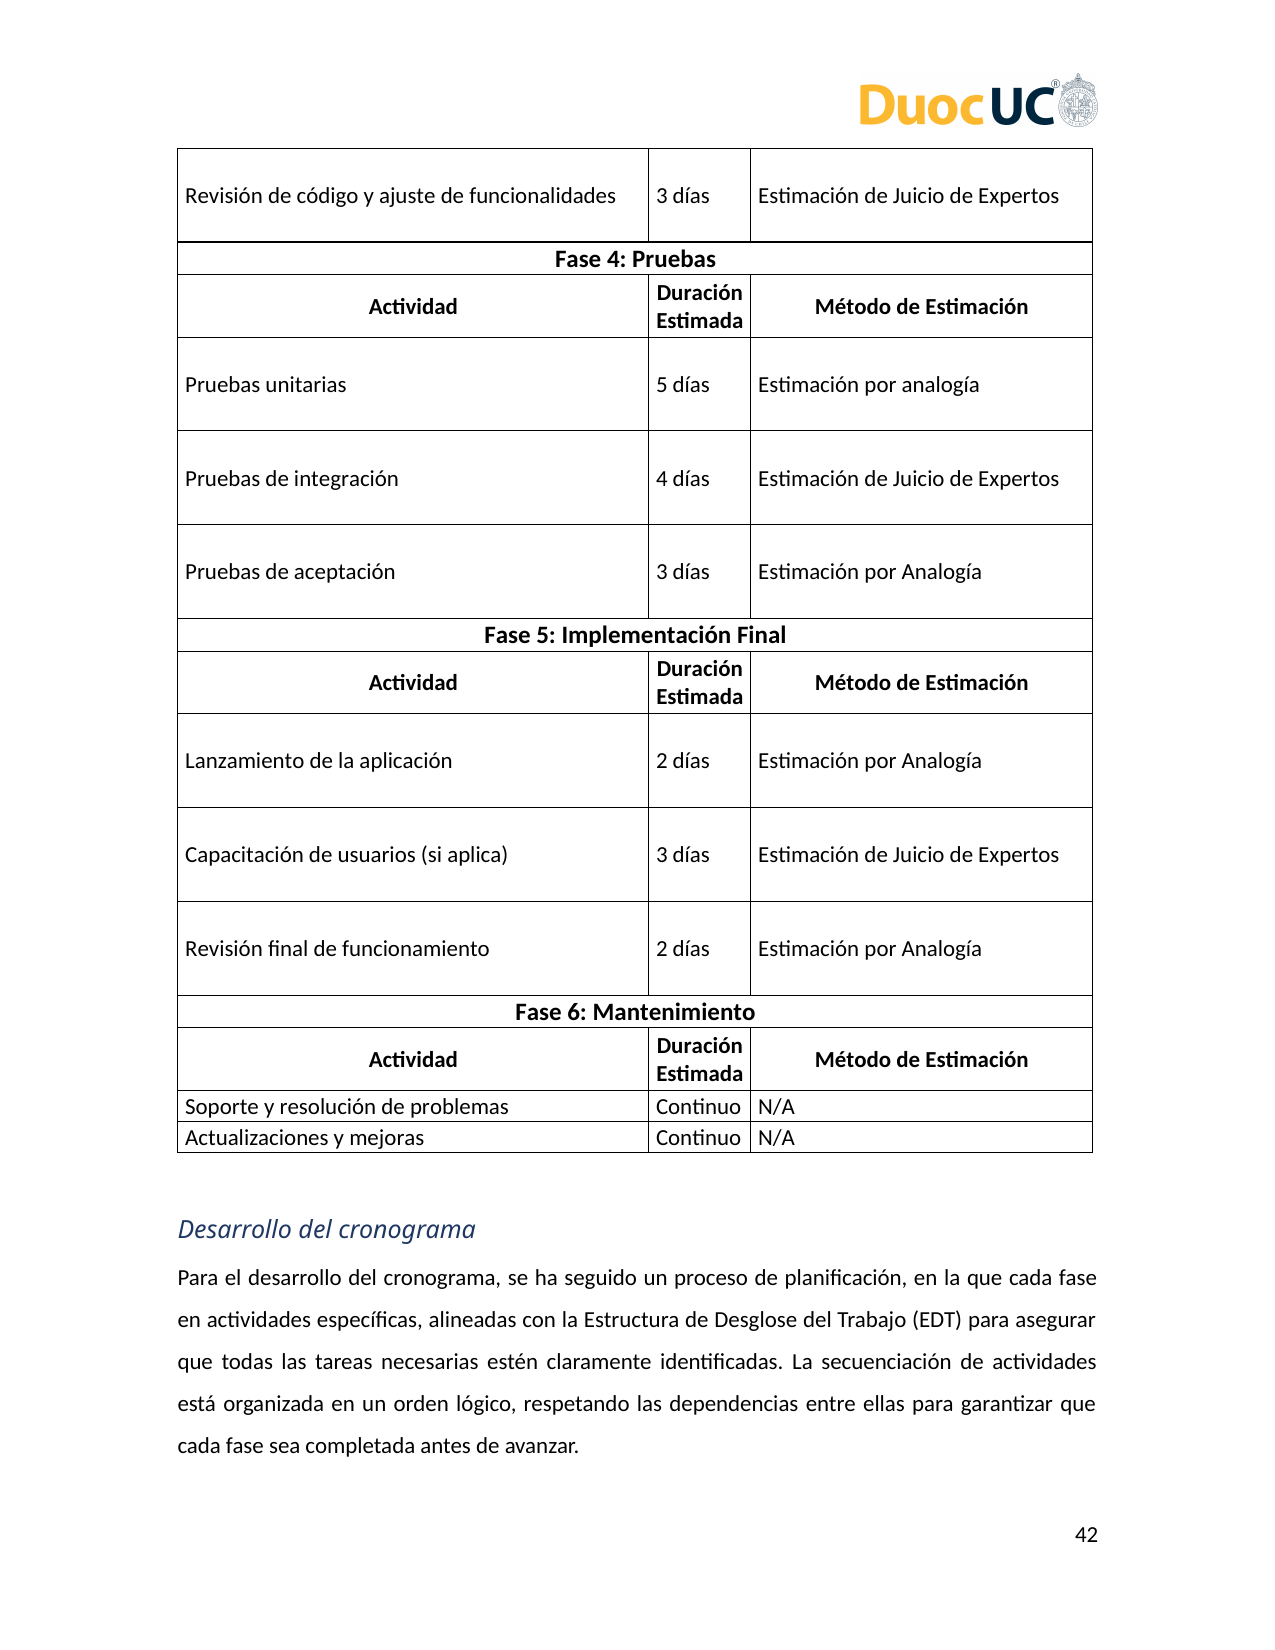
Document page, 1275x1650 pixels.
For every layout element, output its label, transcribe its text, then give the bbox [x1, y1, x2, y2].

table_cell N/A [751, 1091, 1092, 1121]
table_cell Método de Estimación [751, 1028, 1092, 1090]
table_cell Actualizaciones y mejoras [178, 1122, 648, 1152]
table_cell Estimación por analogía [751, 338, 1092, 430]
table_cell 3 días [649, 149, 750, 241]
table_cell Revisión de código y ajuste de funcionalidades [178, 149, 648, 241]
table_cell Lanzamiento de la aplicación [178, 714, 648, 807]
table_cell Método de Estimación [751, 652, 1092, 713]
table_cell Actividad [178, 652, 648, 713]
table_cell 5 días [649, 338, 750, 430]
table_cell Estimación por Analogía [751, 902, 1092, 994]
table_cell Continuo [649, 1091, 750, 1121]
table_cell Actividad [178, 1028, 648, 1090]
table_cell Estimación por Analogía [751, 714, 1092, 807]
table_cell Duración Estimada [649, 275, 750, 337]
table_cell 3 días [649, 525, 750, 618]
picture [860, 73, 1098, 127]
table_cell Capacitación de usuarios (si aplica) [178, 808, 648, 901]
table_cell Estimación de Juicio de Expertos [751, 808, 1092, 901]
table_cell Pruebas unitarias [178, 338, 648, 430]
table_cell 2 días [649, 902, 750, 994]
table_cell Fase 4: Pruebas [178, 243, 1092, 274]
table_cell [751, 149, 1092, 241]
table_cell Soporte y resolución de problemas [178, 1091, 648, 1121]
table_cell Revisión final de funcionamiento [178, 902, 648, 994]
table_cell 3 días [649, 808, 750, 901]
table_cell Duración Estimada [649, 1028, 750, 1090]
table_cell Estimación de Juicio de Expertos [751, 431, 1092, 524]
table_cell Continuo [649, 1122, 750, 1152]
table_cell Actividad [178, 275, 648, 337]
table_cell Estimación por Analogía [751, 525, 1092, 618]
table_cell Duración Estimada [649, 652, 750, 713]
subtitle Desarrollo del cronograma [177, 1212, 1098, 1246]
text Para el desarrollo del cronograma, se ha seguido un proceso de planificación, en la que cada fase en actividades específicas, alineadas con la Estructura de Desglose del Trabajo (EDT) para asegurar que todas las tareas necesarias estén claramente identificadas. La secuenciación de actividades está organizada en un orden lógico, respetando las dependencias entre ellas para garantizar que cada fase sea completada antes de avanzar. [177, 1263, 1098, 1459]
table_cell Pruebas de integración [178, 431, 648, 524]
table_cell Método de Estimación [751, 275, 1092, 337]
table_cell Fase 5: Implementación Final [178, 619, 1092, 651]
table_cell 4 días [649, 431, 750, 524]
table_cell 2 días [649, 714, 750, 807]
table_cell Pruebas de aceptación [178, 525, 648, 618]
table_cell N/A [751, 1122, 1092, 1152]
table_cell Fase 6: Mantenimiento [178, 996, 1092, 1027]
